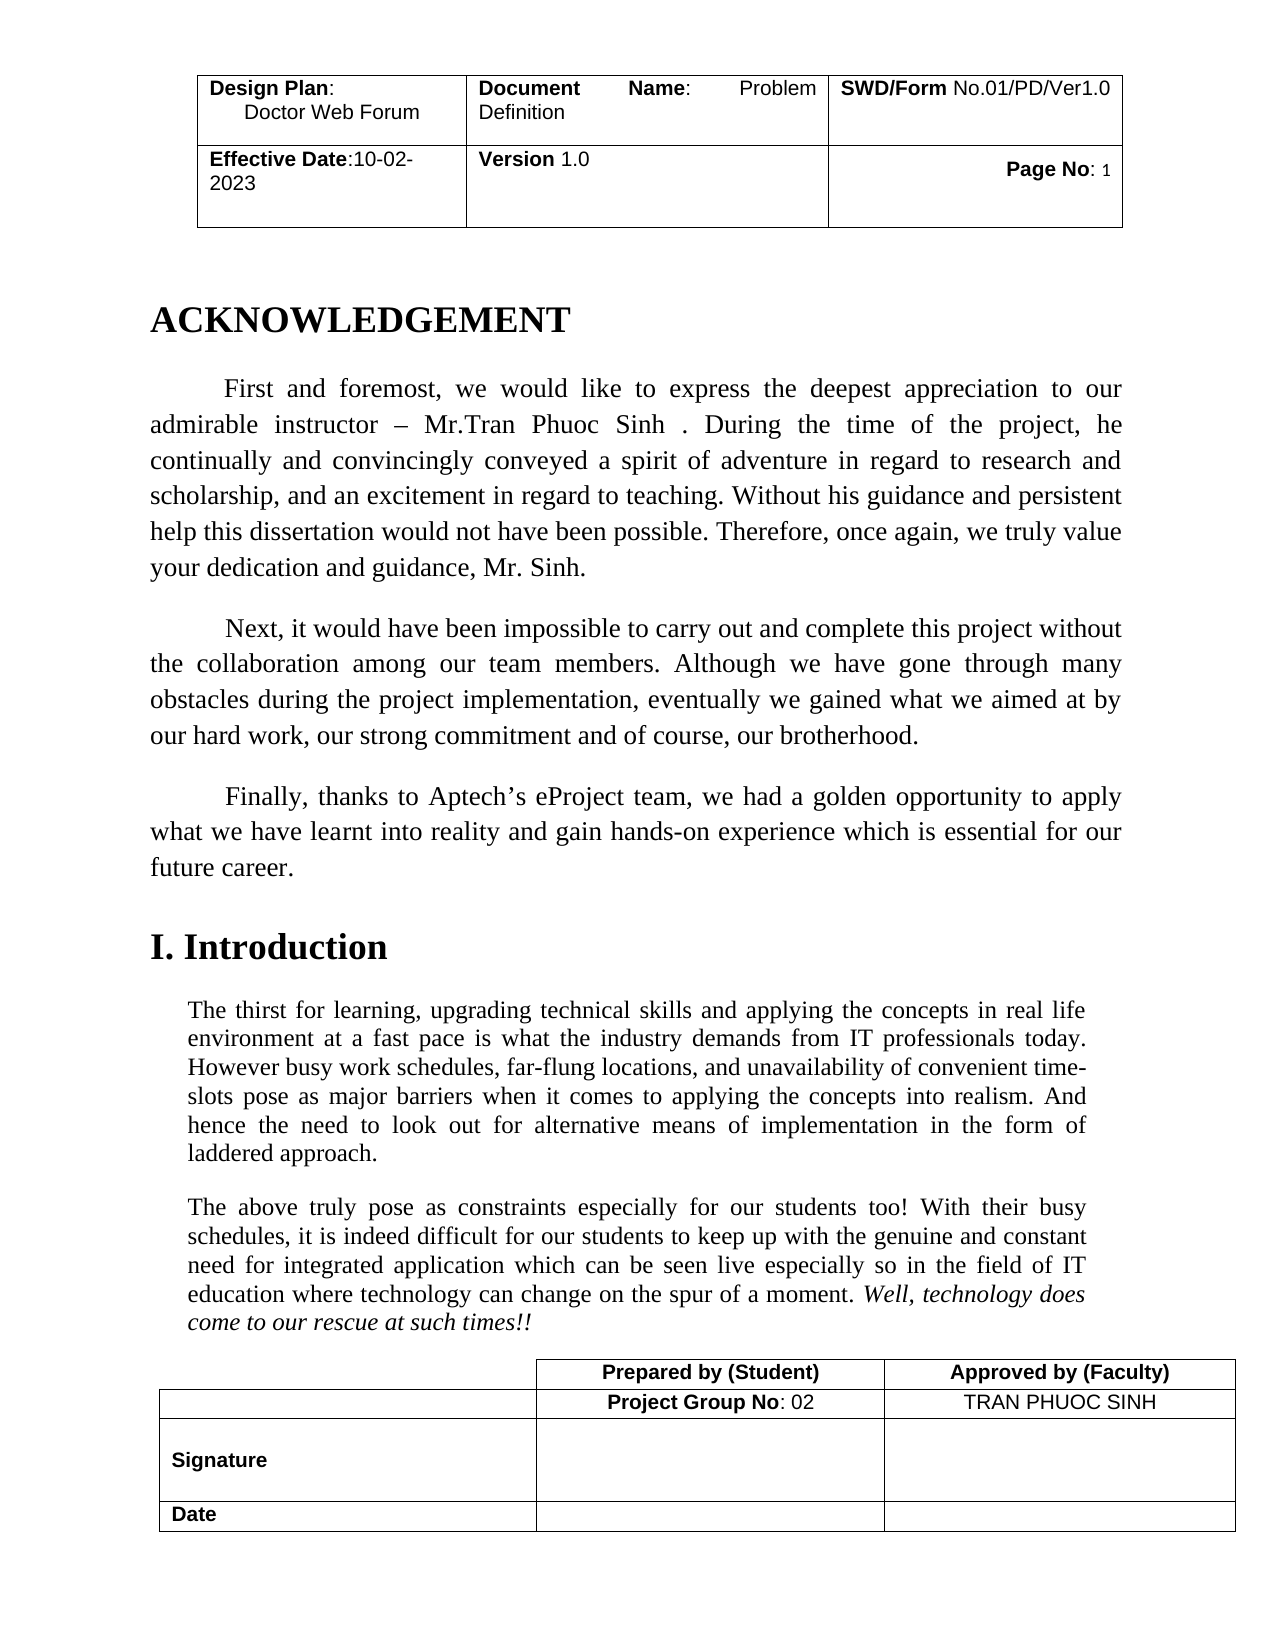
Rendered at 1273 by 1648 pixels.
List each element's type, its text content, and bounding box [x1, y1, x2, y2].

text Next, it would have been impossible to carry out and complete this project without the collaboration among our team members. Although we have gone through many obstacles during the project implementation, eventually we gained what we aimed at by our hard work, our strong commitment and of course, our brotherhood. [150, 612, 1123, 750]
subtitle I. Introduction [150, 924, 1123, 967]
text Finally, thanks to Aptech’s eProject team, we had a golden opportunity to apply what we have learnt into reality and gain hands-on experience which is essential for our future career. [150, 779, 1123, 882]
text The thirst for learning, upgrading technical skills and applying the concepts in real life environment at a fast pace is what the industry demands from IT professionals today. However busy work schedules, far-flung locations, and unavailability of convenient time-slots pose as major barriers when it comes to applying the concepts into realism. And hence the need to look out for alternative means of implementation in the form of laddered approach. [187, 995, 1087, 1167]
text ACKNOWLEDGEMENT [150, 298, 1123, 341]
text First and foremost, we would like to express the deepest appreciation to our admirable instructor – Mr.Tran Phuoc Sinh . During the time of the project, he continually and convincingly conveyed a spirit of adventure in regard to research and scholarship, and an excitement in regard to teaching. Without his guidance and persistent help this dissertation would not have been possible. Therefore, once again, we truly value your dedication and guidance, Mr. Sinh. [150, 372, 1123, 582]
text The above truly pose as constraints especially for our students too! With their busy schedules, it is indeed difficult for our students to keep up with the genuine and constant need for integrated application which can be seen live especially so in the field of IT education where technology can change on the spur of a moment. Well, technology does come to our rescue at such times!! [187, 1192, 1087, 1336]
